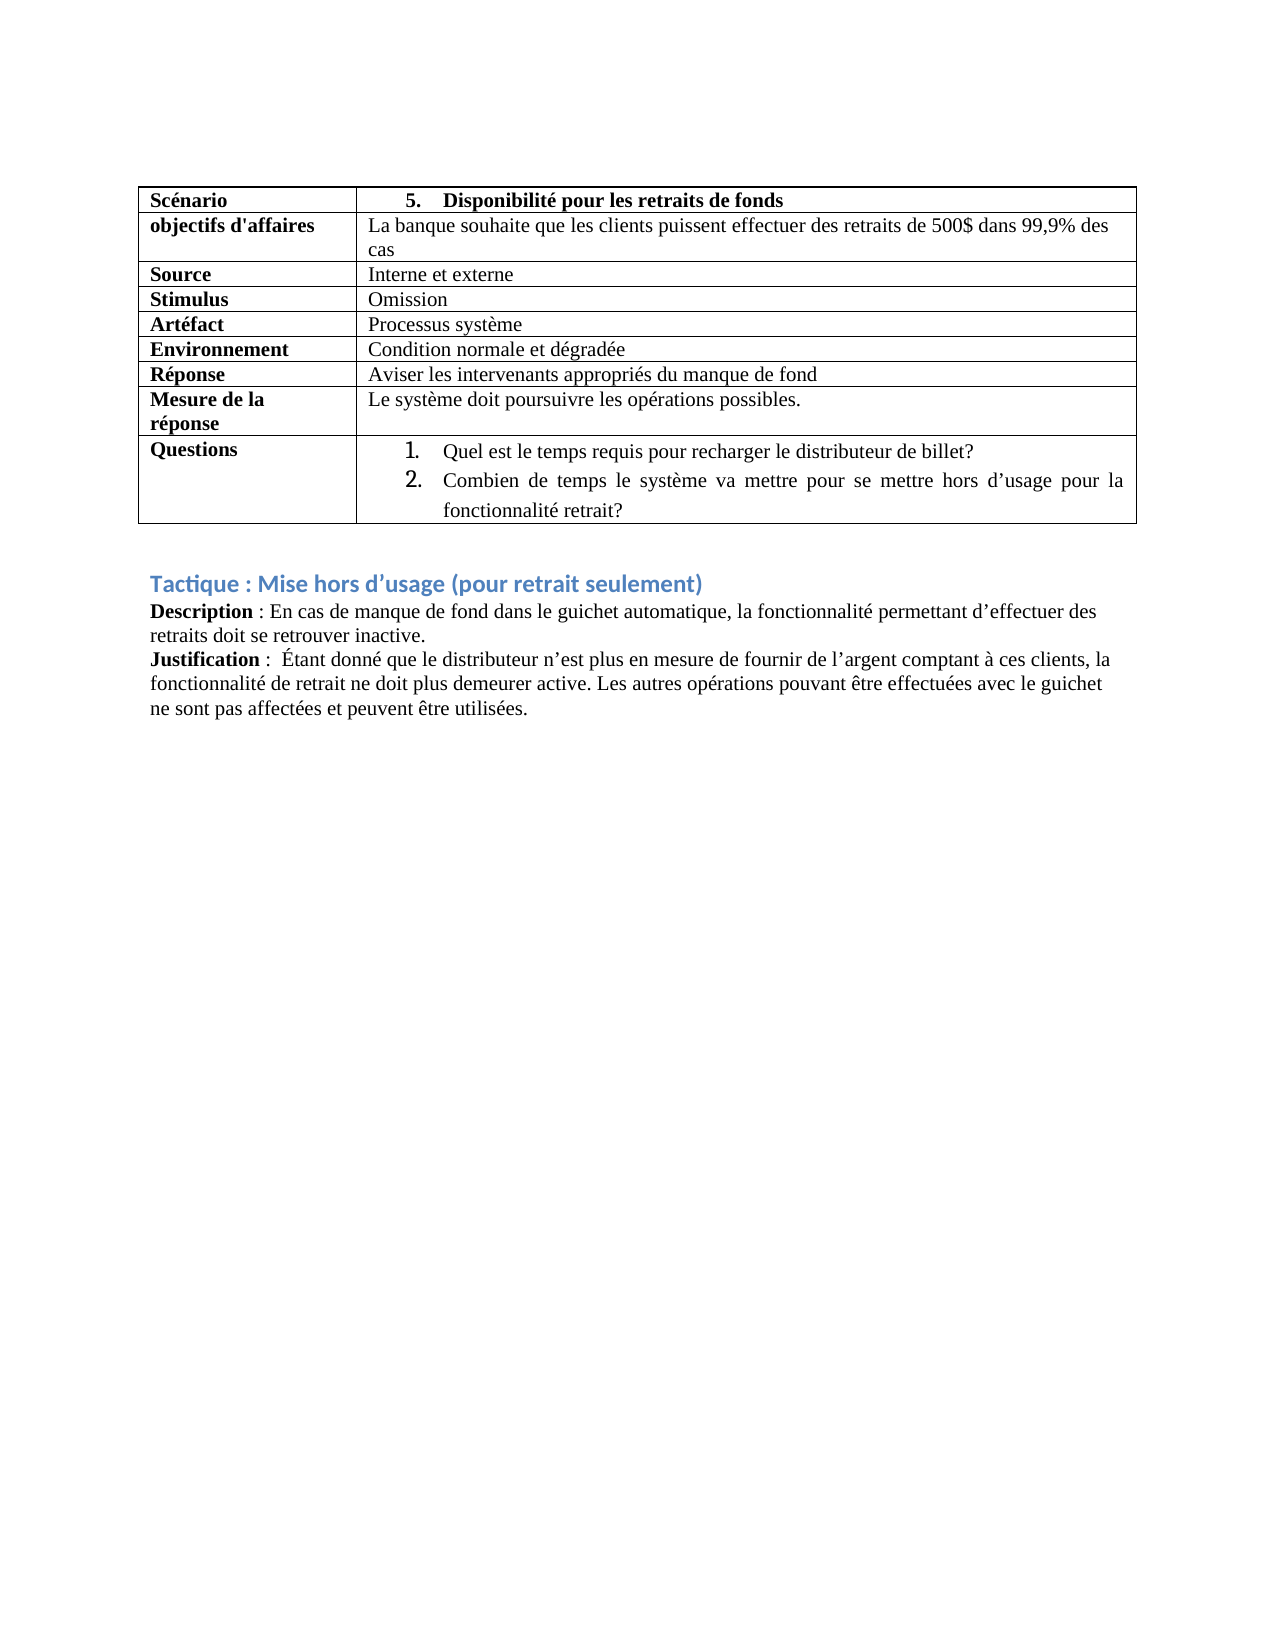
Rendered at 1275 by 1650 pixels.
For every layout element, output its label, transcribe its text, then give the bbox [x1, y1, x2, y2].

table_cell Processus système [357, 312, 1136, 336]
subtitle Tactique : Mise hors d’usage (pour retrait seulement) [150, 569, 1125, 599]
table_cell objectifs d'affaires [139, 213, 356, 261]
table_cell Omission [357, 287, 1136, 311]
table_cell La banque souhaite que les clients puissent effectuer des retraits de 500$ dans 99,9% des cas [357, 213, 1136, 261]
table_cell Environnement [139, 337, 356, 361]
table_cell Mesure de la réponse [139, 387, 356, 435]
text Justification : Étant donné que le distributeur n’est plus en mesure de fournir de l’argent comptant à ces clients, la fonctionnalité de retrait ne doit plus demeurer active. Les autres opérations pouvant être effectuées avec le guichet ne sont pas affectées et peuvent être utilisées. [150, 647, 1125, 719]
table_cell Stimulus [139, 287, 356, 311]
table_cell Réponse [139, 362, 356, 386]
table_header Scénario [139, 188, 356, 212]
table_cell Artéfact [139, 312, 356, 336]
text Description : En cas de manque de fond dans le guichet automatique, la fonctionnalité permettant d’effectuer des retraits doit se retrouver inactive. [150, 599, 1125, 647]
table_cell Quel est le temps requis pour recharger le distributeur de billet? Combien de temps le système va mettre pour se mettre hors d’usage pour la fonctionnalité retrait? [357, 436, 1136, 523]
table_cell Interne et externe [357, 262, 1136, 286]
table_cell Le système doit poursuivre les opérations possibles. [357, 387, 1136, 435]
table_cell Aviser les intervenants appropriés du manque de fond [357, 362, 1136, 386]
table_cell Source [139, 262, 356, 286]
table_cell Questions [139, 436, 356, 523]
table_header Disponibilité pour les retraits de fonds [357, 188, 1136, 212]
table_cell Condition normale et dégradée [357, 337, 1136, 361]
